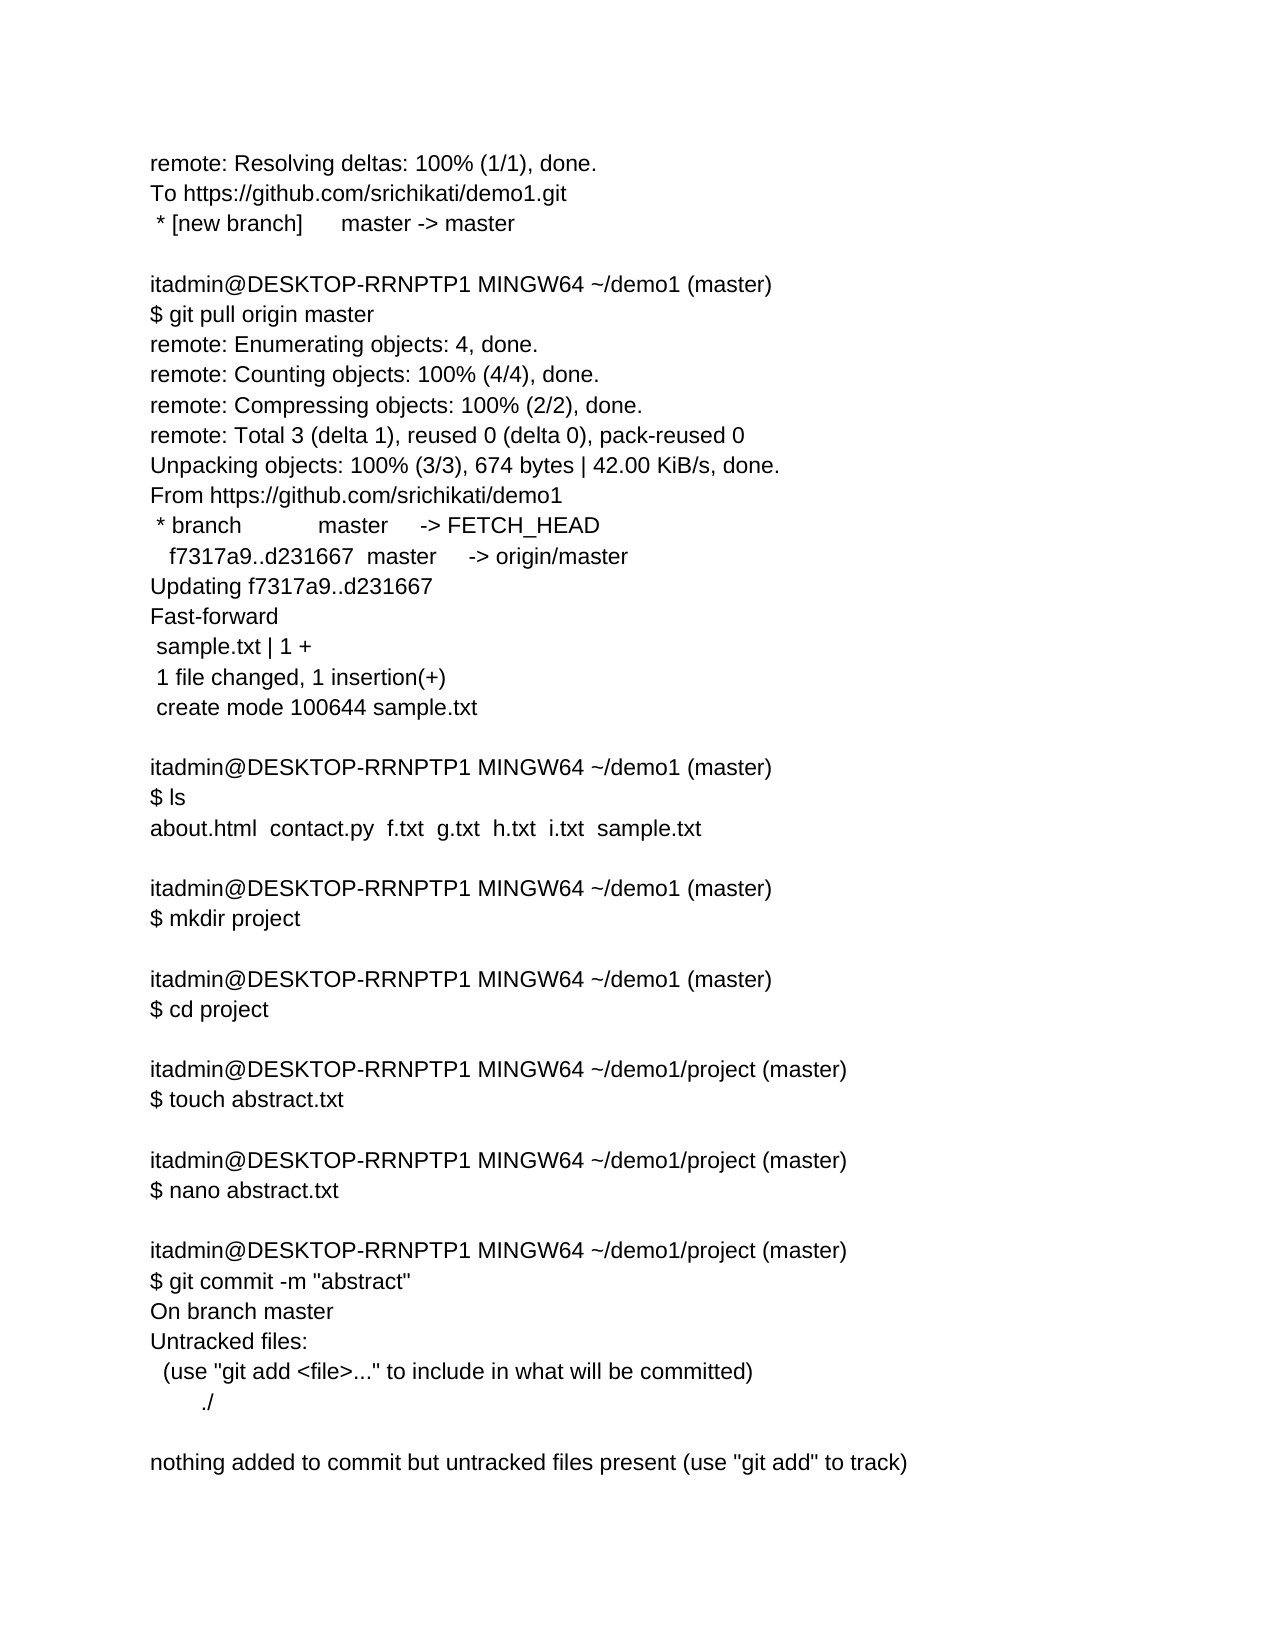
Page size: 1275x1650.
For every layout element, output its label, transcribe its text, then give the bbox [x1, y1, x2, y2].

text about.html contact.py f.txt g.txt h.txt i.txt sample.txt [150, 814, 1125, 841]
text $ cd project [150, 996, 1125, 1022]
text Updating f7317a9..d231667 [150, 573, 1125, 599]
text 1 file changed, 1 insertion(+) [150, 663, 1125, 690]
text * branch master -> FETCH_HEAD [150, 512, 1125, 539]
text itadmin@DESKTOP-RRNPTP1 MINGW64 ~/demo1 (master) [150, 875, 1125, 901]
text $ git pull origin master [150, 301, 1125, 327]
text f7317a9..d231667 master -> origin/master [150, 543, 1125, 569]
text (use "git add <file>..." to include in what will be committed) [150, 1358, 1125, 1385]
text itadmin@DESKTOP-RRNPTP1 MINGW64 ~/demo1 (master) [150, 754, 1125, 781]
text itadmin@DESKTOP-RRNPTP1 MINGW64 ~/demo1 (master) [150, 271, 1125, 297]
text itadmin@DESKTOP-RRNPTP1 MINGW64 ~/demo1/project (master) [150, 1147, 1125, 1173]
text remote: Counting objects: 100% (4/4), done. [150, 361, 1125, 388]
text * [new branch] master -> master [150, 210, 1125, 237]
text Fast-forward [150, 603, 1125, 629]
text itadmin@DESKTOP-RRNPTP1 MINGW64 ~/demo1/project (master) [150, 1056, 1125, 1083]
text Unpacking objects: 100% (3/3), 674 bytes | 42.00 KiB/s, done. [150, 452, 1125, 478]
text sample.txt | 1 + [150, 633, 1125, 660]
text $ touch abstract.txt [150, 1086, 1125, 1113]
text $ mkdir project [150, 905, 1125, 932]
text On branch master [150, 1298, 1125, 1324]
text Untracked files: [150, 1328, 1125, 1354]
text itadmin@DESKTOP-RRNPTP1 MINGW64 ~/demo1/project (master) [150, 1237, 1125, 1264]
text remote: Total 3 (delta 1), reused 0 (delta 0), pack-reused 0 [150, 422, 1125, 448]
text $ git commit -m "abstract" [150, 1268, 1125, 1294]
text remote: Enumerating objects: 4, done. [150, 331, 1125, 358]
text $ nano abstract.txt [150, 1177, 1125, 1203]
text create mode 100644 sample.txt [150, 694, 1125, 720]
text ./ [150, 1388, 1125, 1415]
text remote: Compressing objects: 100% (2/2), done. [150, 392, 1125, 418]
text To https://github.com/srichikati/demo1.git [150, 180, 1125, 207]
text itadmin@DESKTOP-RRNPTP1 MINGW64 ~/demo1 (master) [150, 966, 1125, 992]
text remote: Resolving deltas: 100% (1/1), done. [150, 150, 1125, 176]
text From https://github.com/srichikati/demo1 [150, 482, 1125, 509]
text nothing added to commit but untracked files present (use "git add" to track) [150, 1449, 1125, 1475]
text $ ls [150, 784, 1125, 811]
